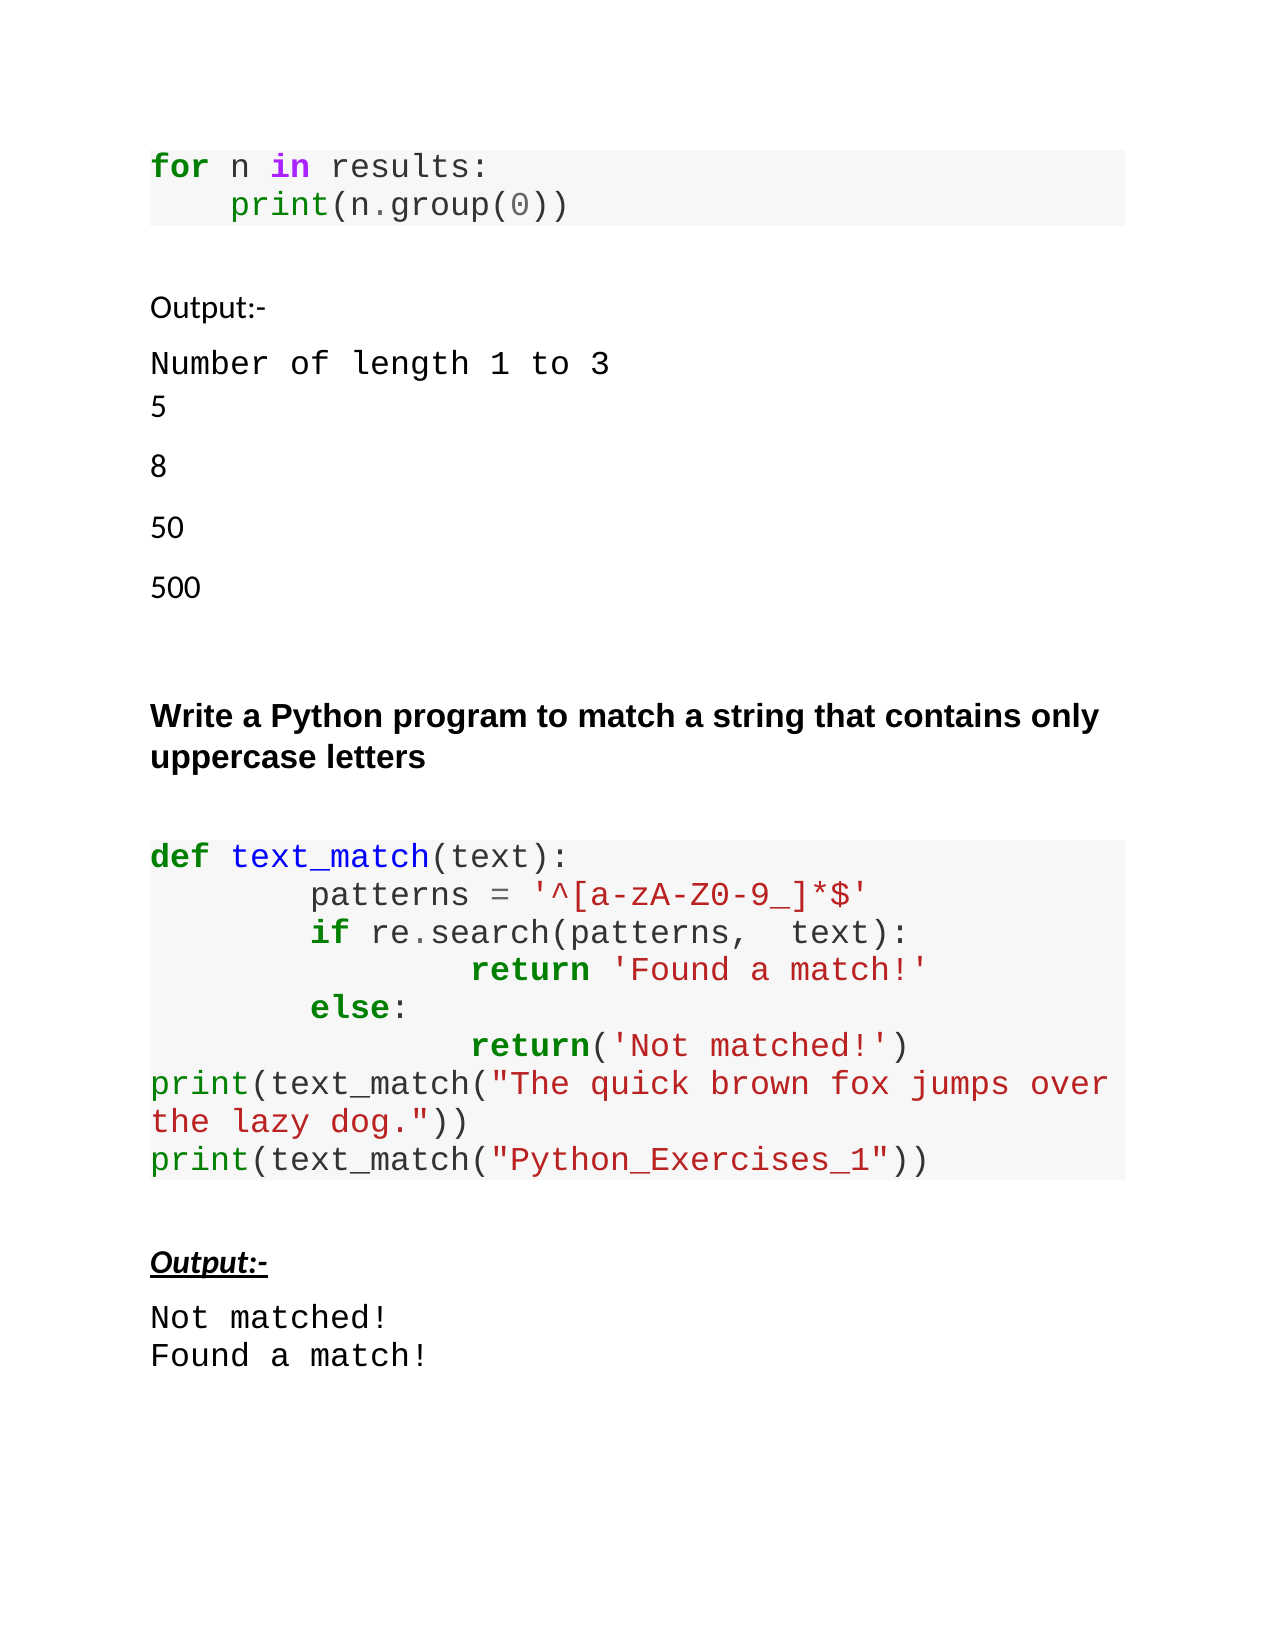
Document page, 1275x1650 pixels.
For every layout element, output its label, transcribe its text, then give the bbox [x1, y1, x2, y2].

text Output:- [150, 1241, 1125, 1281]
text for n in results: [150, 150, 1125, 188]
text 500 [150, 567, 1125, 607]
text if re.search(patterns, text): [150, 915, 1125, 953]
text 5 [150, 385, 1125, 425]
text else: [150, 991, 1125, 1029]
text 8 [150, 445, 1125, 486]
text return('Not matched!') [150, 1029, 1125, 1067]
text def text_match(text): [150, 840, 1125, 877]
text return 'Found a match!' [150, 953, 1125, 991]
text Found a match! [150, 1339, 1125, 1377]
text print(n.group(0)) [150, 188, 1125, 226]
text print(text_match("Python_Exercises_1")) [150, 1142, 1125, 1180]
text print(text_match("The quick brown fox jumps over the lazy dog.")) [150, 1067, 1125, 1142]
text Not matched! [150, 1301, 1125, 1339]
text 50 [150, 506, 1125, 547]
text Number of length 1 to 3 [150, 347, 1125, 385]
subtitle Write a Python program to match a string that contains only uppercase letters [150, 696, 1125, 776]
text Output:- [150, 286, 1125, 327]
text patterns = '^[a-zA-Z0-9_]*$' [150, 877, 1125, 915]
